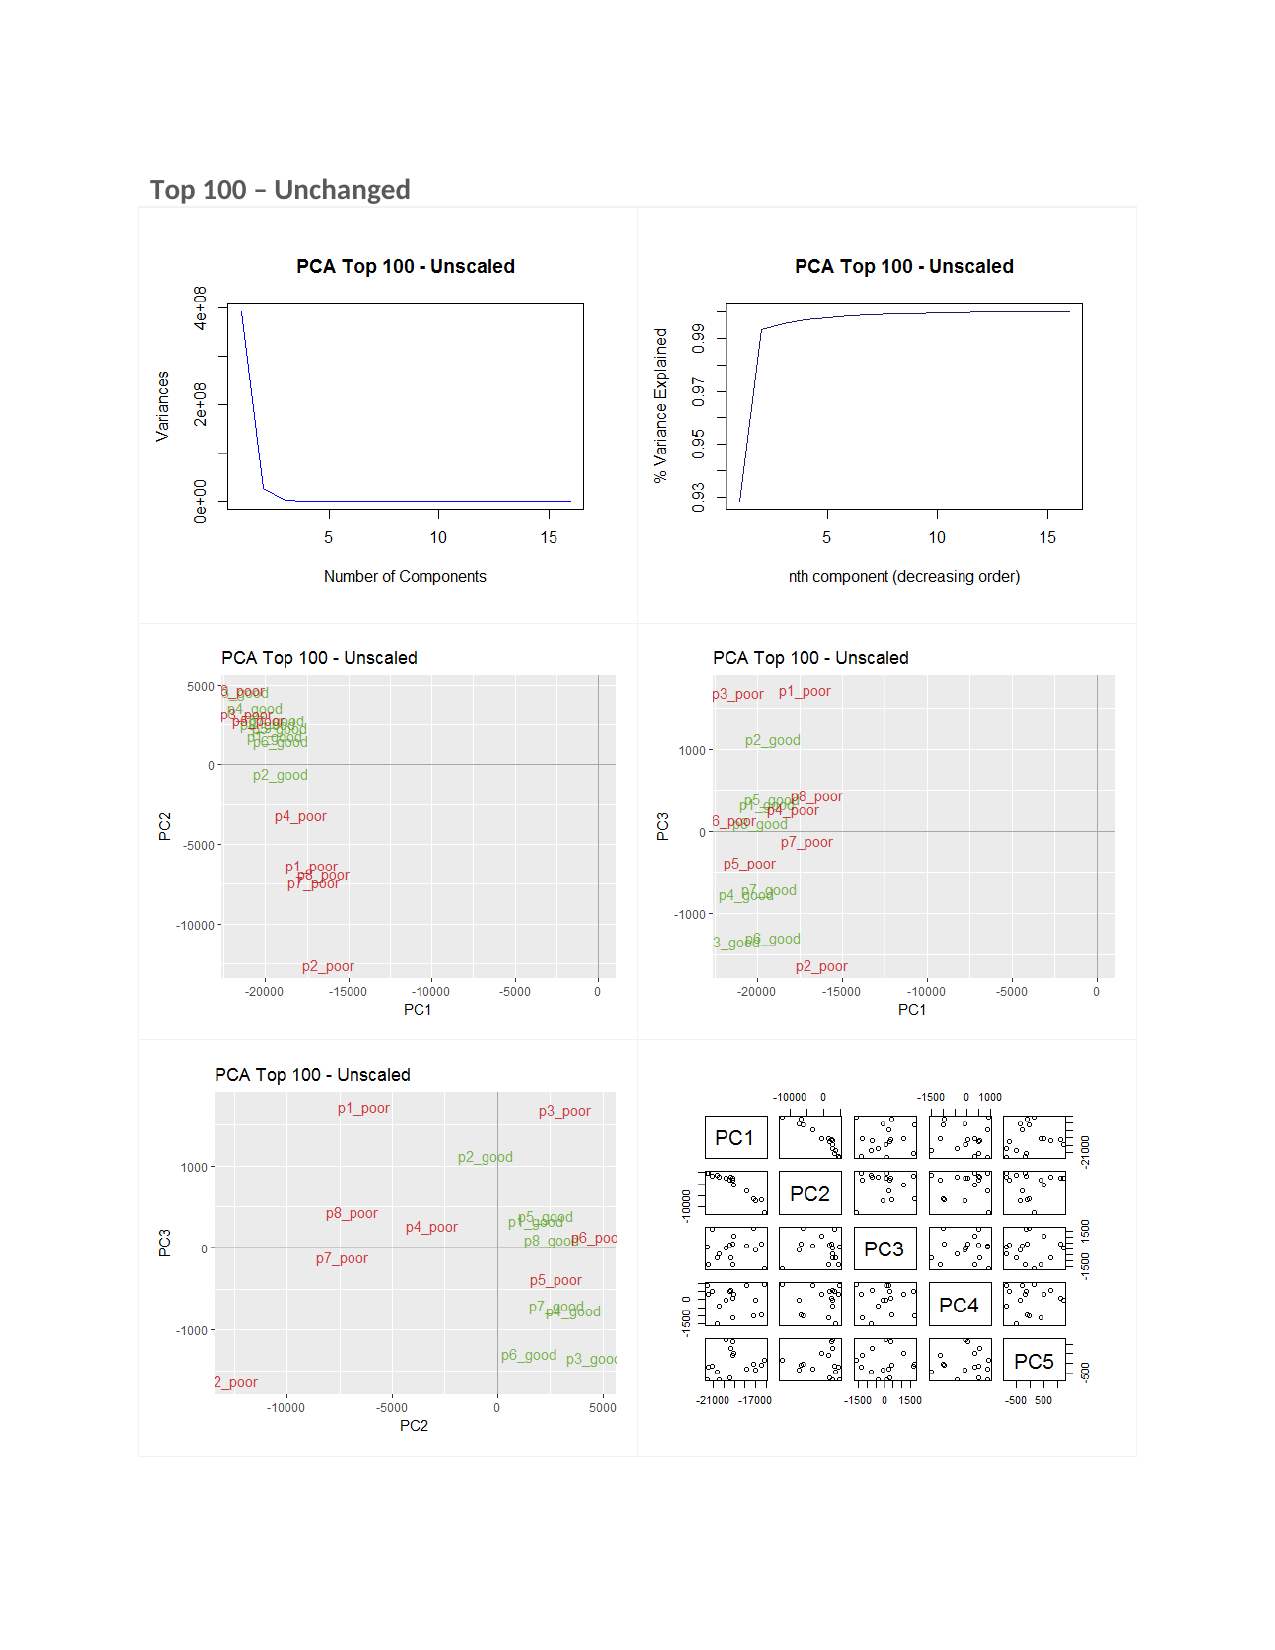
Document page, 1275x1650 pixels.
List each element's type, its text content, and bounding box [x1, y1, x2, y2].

table_cell [139, 624, 637, 1039]
table_header [638, 208, 1136, 623]
table_cell [638, 1040, 1136, 1456]
table_cell [139, 1040, 637, 1456]
picture [150, 226, 623, 605]
picture [648, 642, 1122, 1021]
picture [150, 642, 623, 1021]
subtitle Top 100 – Unchanged [150, 171, 1125, 206]
picture [648, 1059, 1122, 1437]
picture [648, 226, 1122, 605]
table_cell [638, 624, 1136, 1039]
picture [150, 1059, 623, 1437]
table_header [139, 208, 637, 623]
